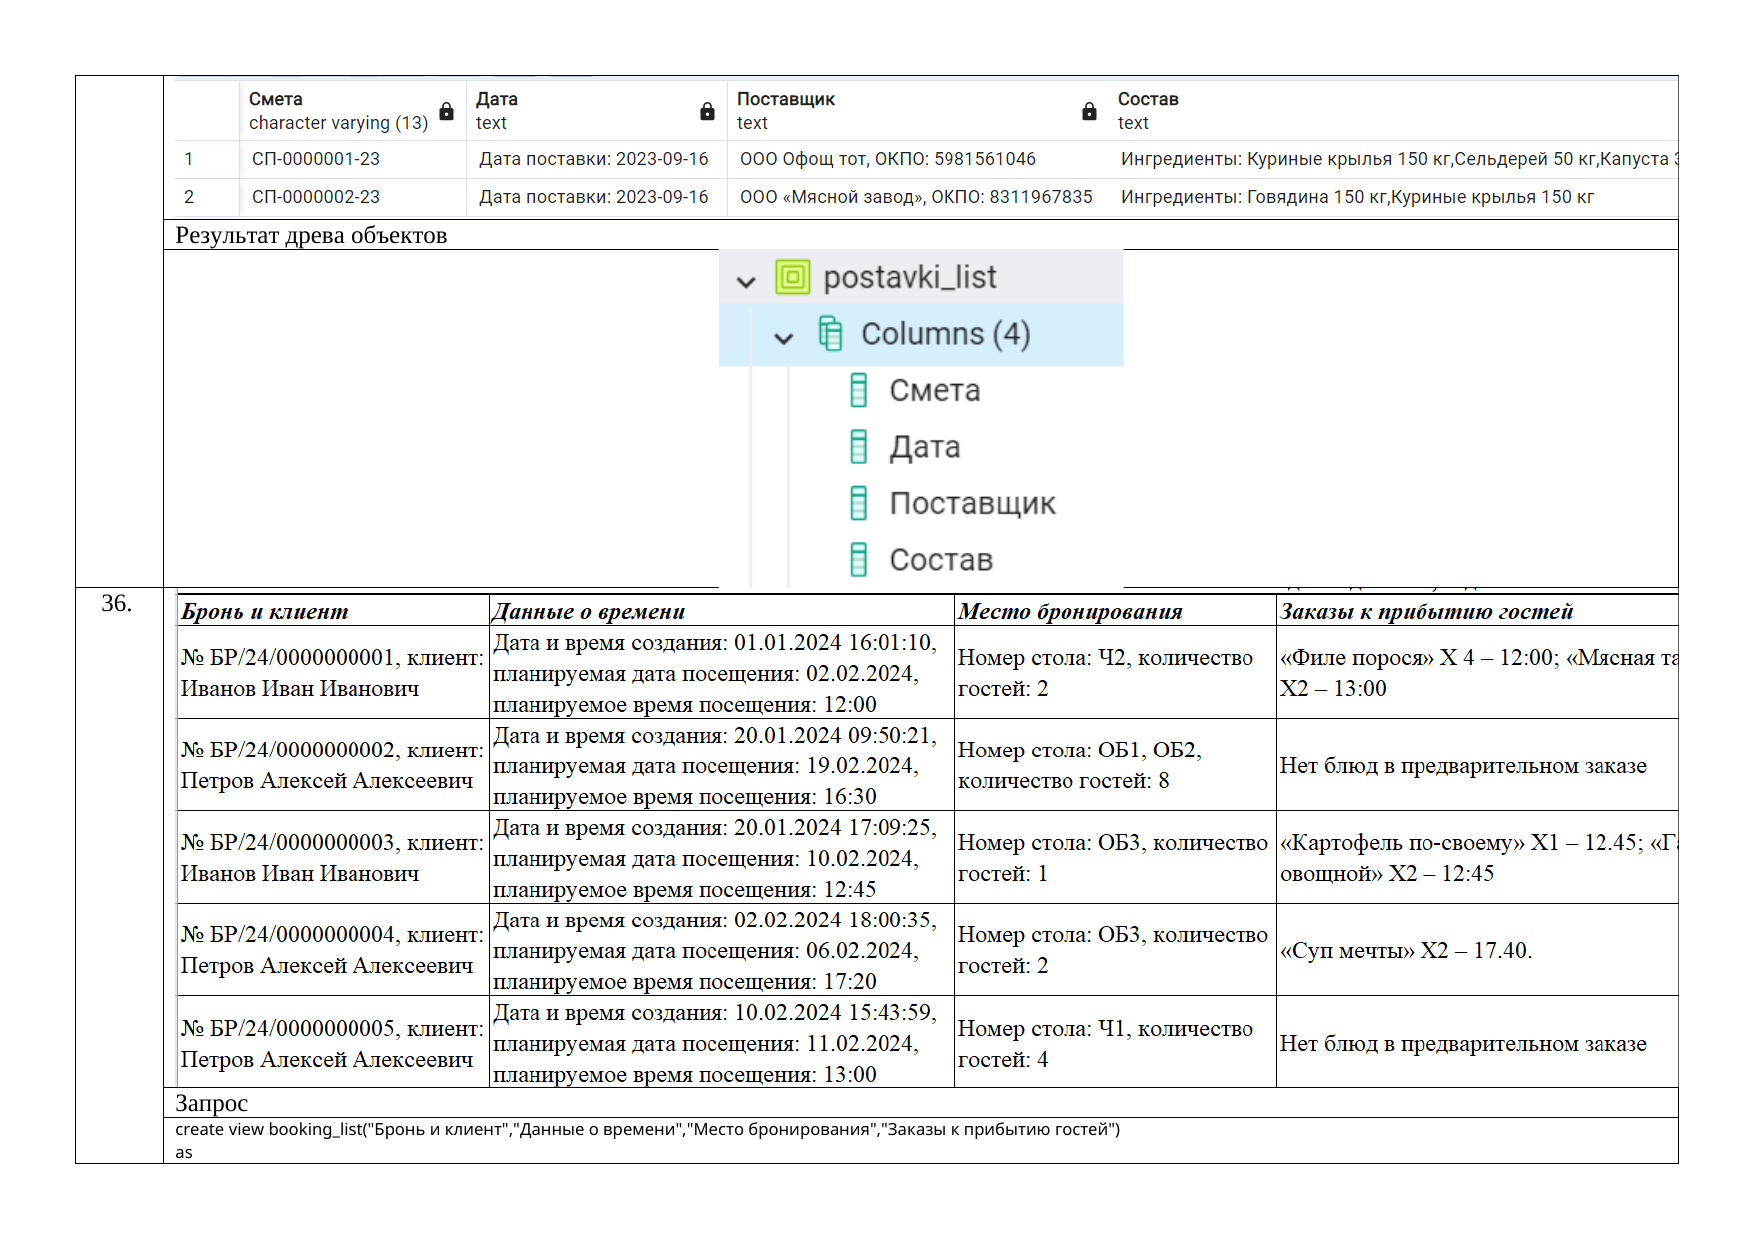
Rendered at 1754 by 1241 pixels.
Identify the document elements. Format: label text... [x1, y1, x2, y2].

table_cell [164, 76, 175, 219]
table_cell [76, 588, 163, 1163]
table_cell [1124, 250, 1678, 587]
table_cell Запрос [164, 1088, 1678, 1117]
table_cell [164, 588, 175, 1087]
table_cell [164, 250, 718, 587]
picture [175, 249, 1679, 1087]
table_cell Результат древа объектов [164, 220, 1678, 248]
picture [175, 76, 1679, 219]
